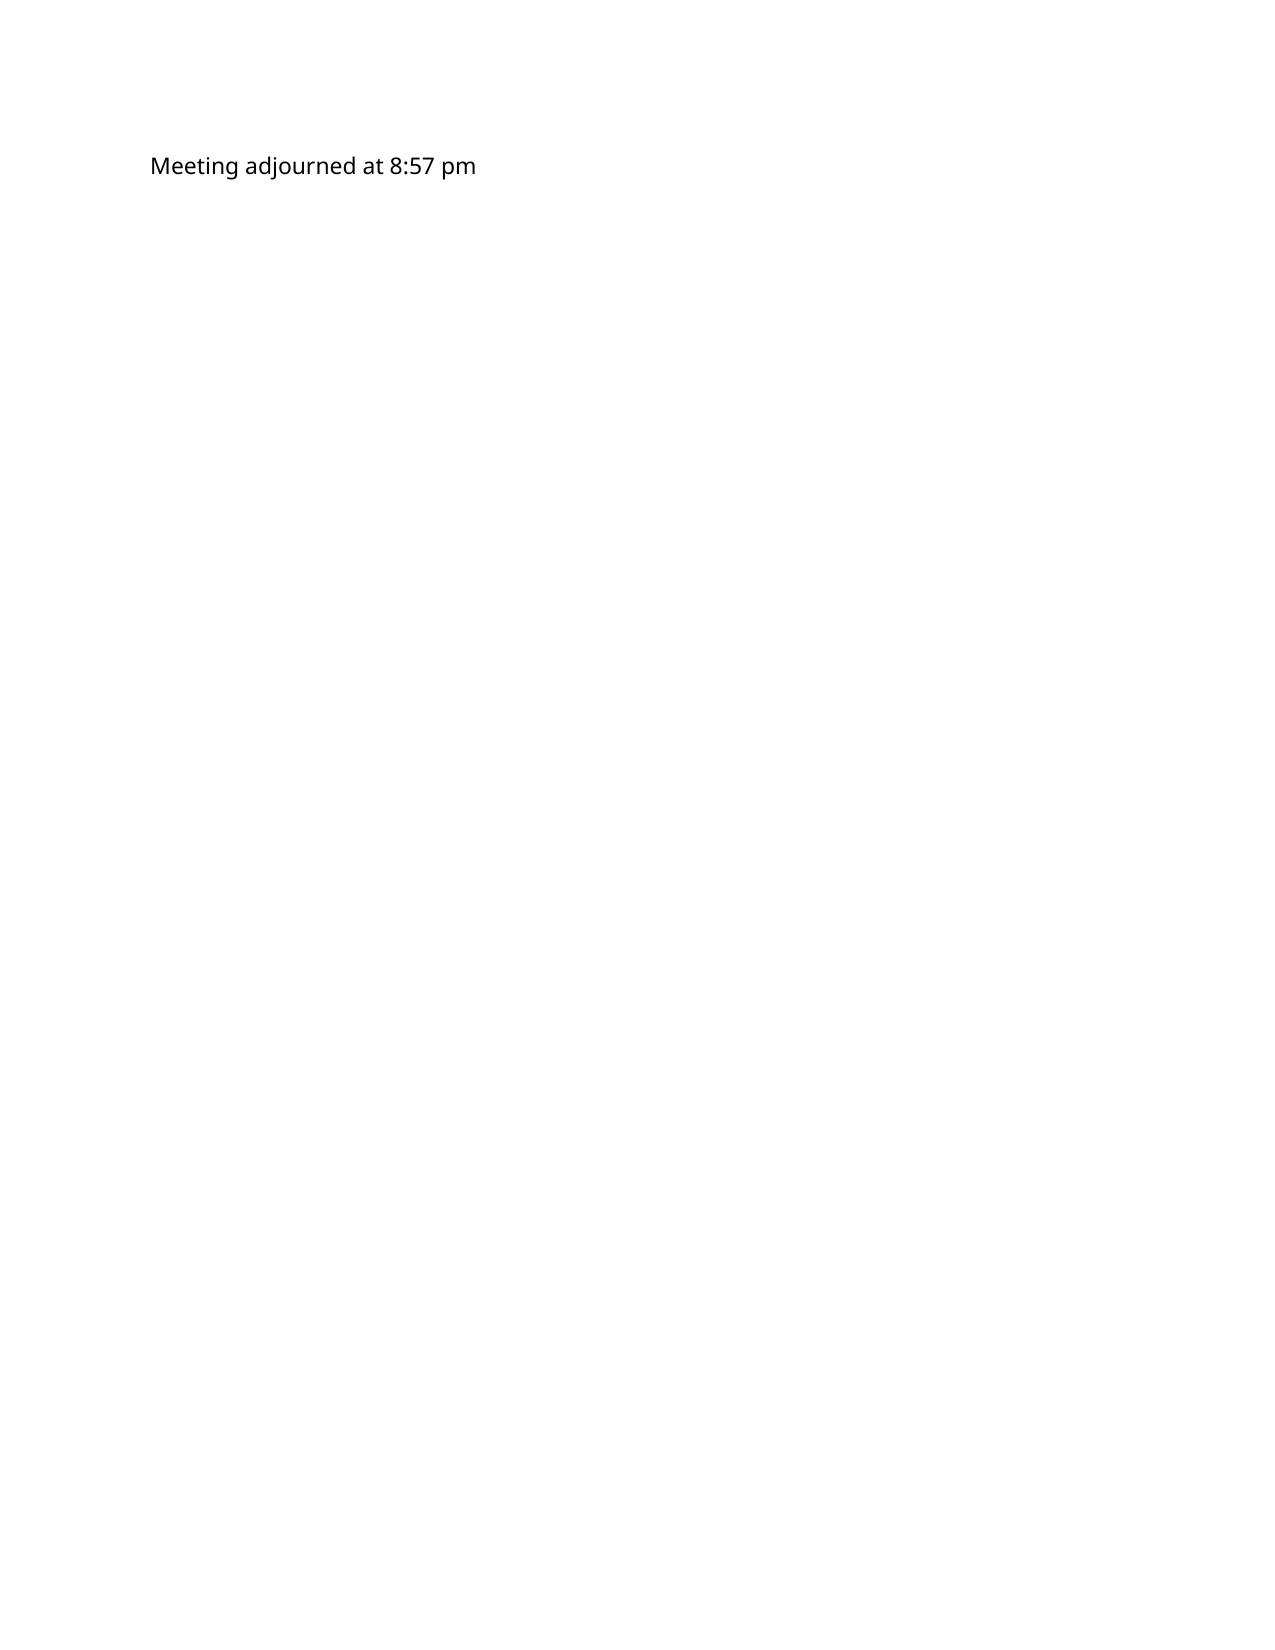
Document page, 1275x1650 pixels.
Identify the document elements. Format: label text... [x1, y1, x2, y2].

text Meeting adjourned at 8:57 pm [150, 150, 1125, 181]
